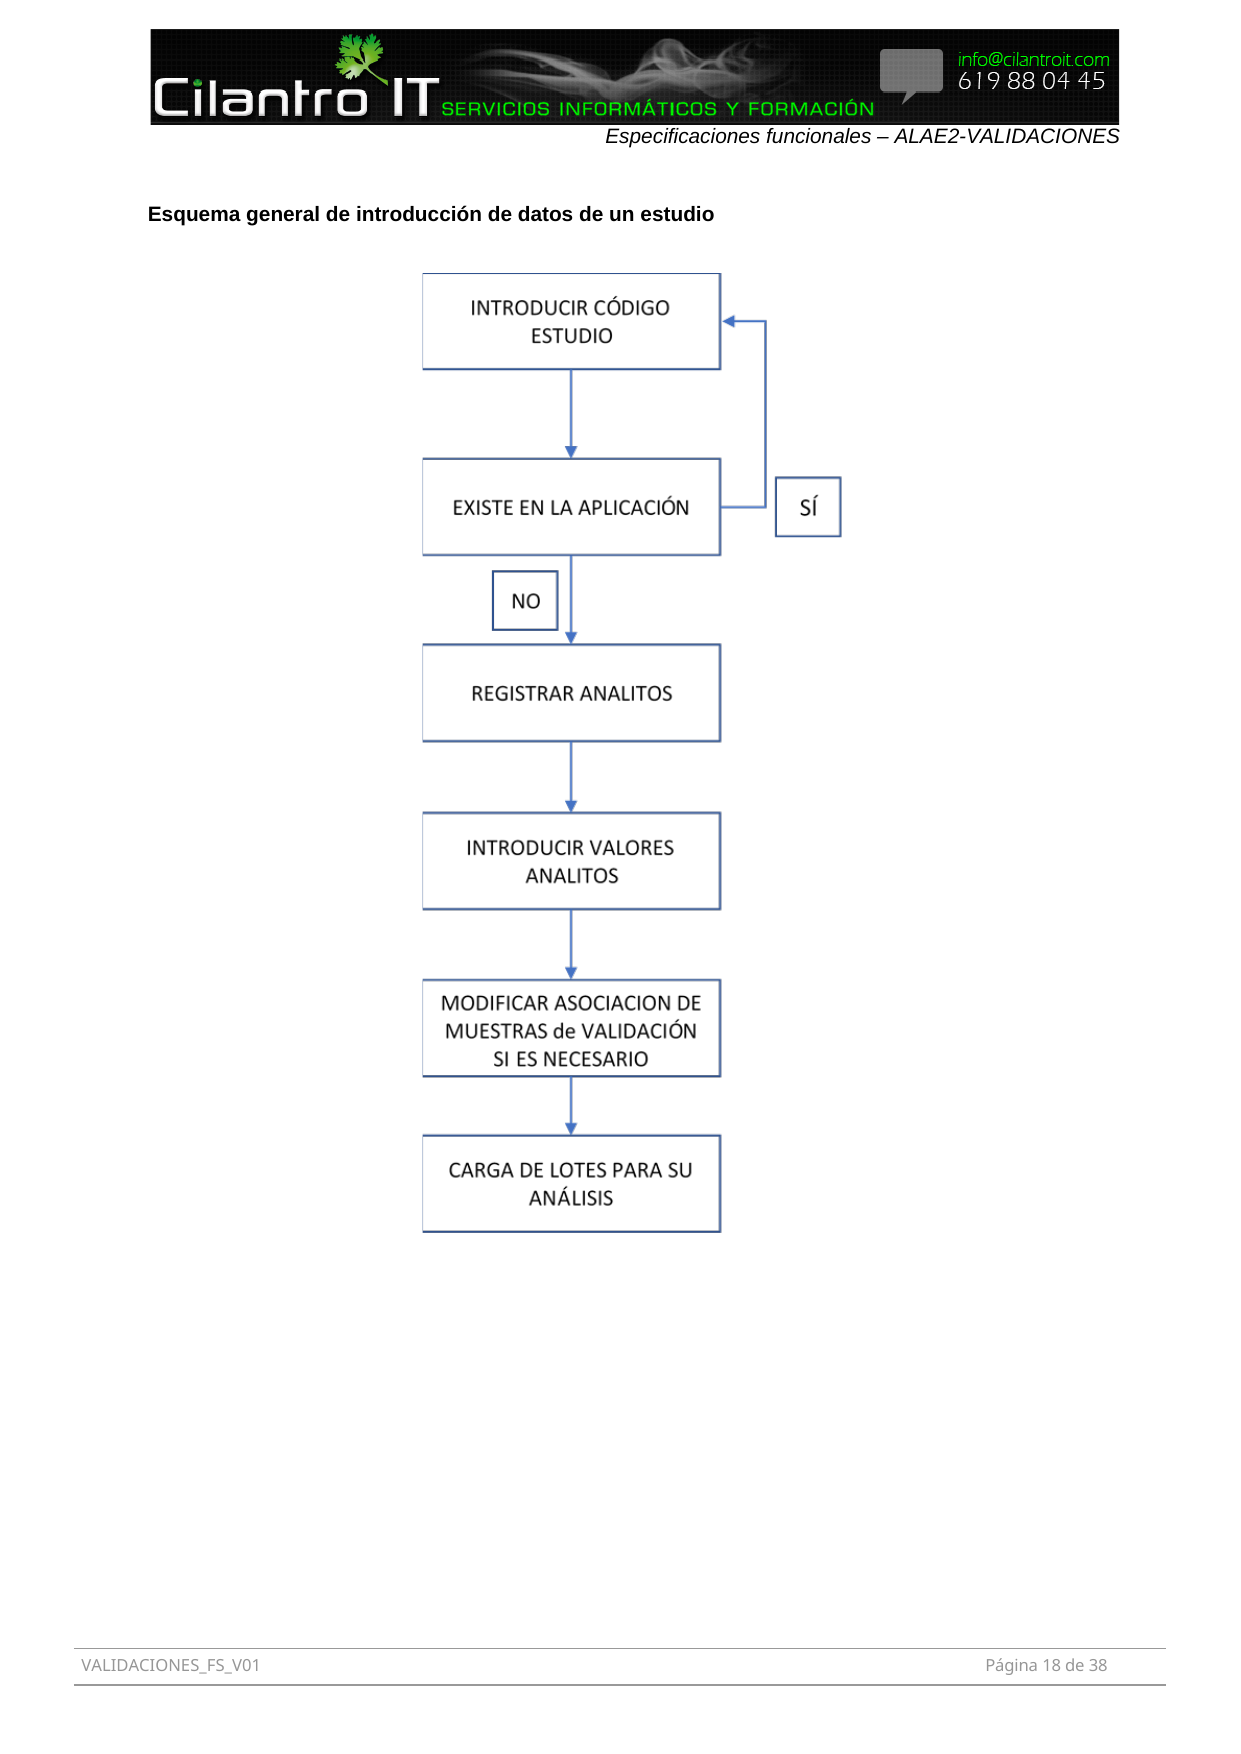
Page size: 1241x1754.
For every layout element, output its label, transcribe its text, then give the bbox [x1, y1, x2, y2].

picture [150, 29, 1120, 125]
picture [422, 273, 848, 1237]
text Esquema general de introducción de datos de un estudio [148, 202, 1122, 226]
